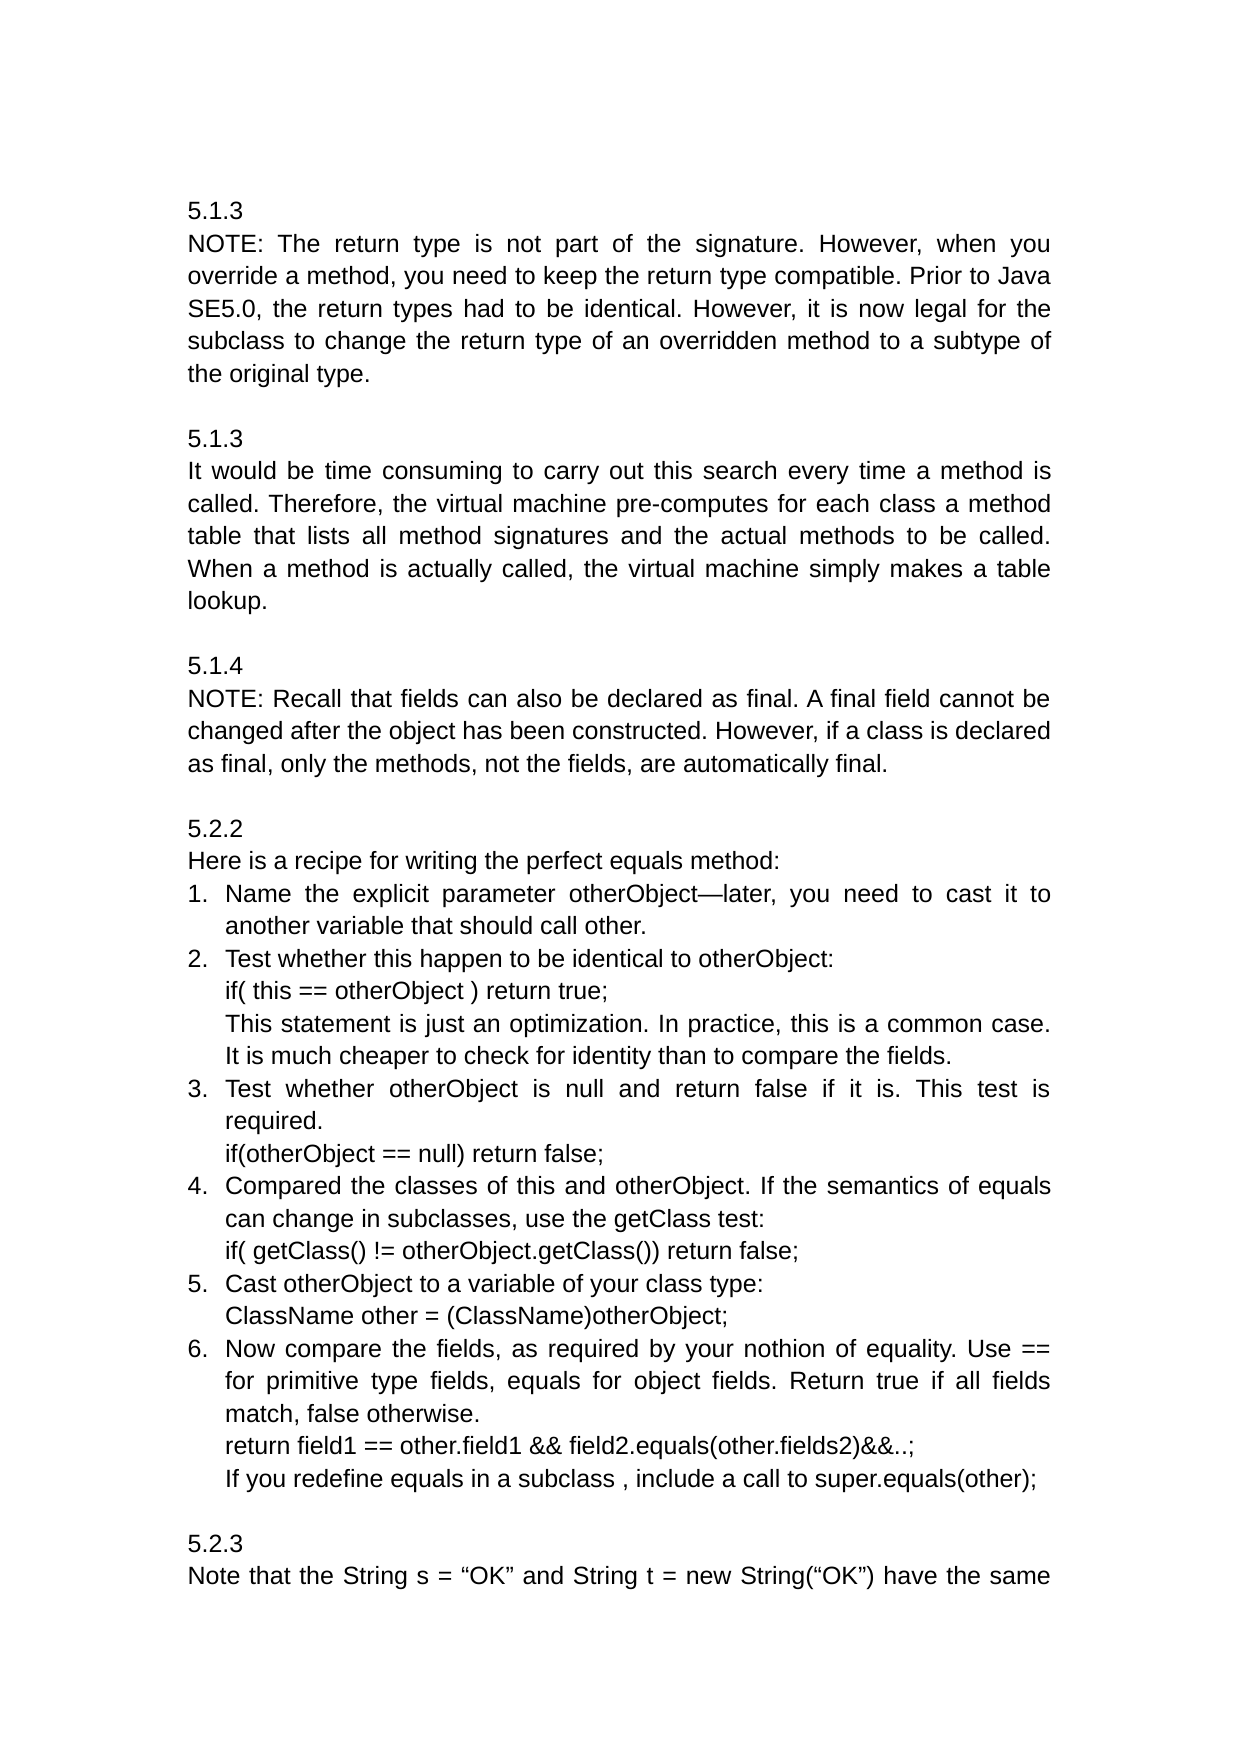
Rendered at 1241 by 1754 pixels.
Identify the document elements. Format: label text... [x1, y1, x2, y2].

list if( getClass() != otherObject.getClass()) return false; [225, 1234, 1053, 1267]
text NOTE: Recall that fields can also be declared as final. A final field cannot be changed after the object has been constructed. However, if a class is declared as final, only the methods, not the fields, are automatically final. [187, 682, 1053, 779]
list if( this == otherObject ) return true; [225, 974, 1053, 1007]
list Now compare the fields, as required by your nothion of equality. Use == for primitive type fields, equals for object fields. Return true if all fields match, false otherwise. [187, 1332, 1053, 1429]
list Cast otherObject to a variable of your class type: [187, 1267, 1053, 1299]
text 5.1.4 [187, 649, 1053, 682]
text It would be time consuming to carry out this search every time a method is called. Therefore, the virtual machine pre-computes for each class a method table that lists all method signatures and the actual methods to be called. When a method is actually called, the virtual machine simply makes a table lookup. [187, 454, 1053, 617]
list Compared the classes of this and otherObject. If the semantics of equals can change in subclasses, use the getClass test: [187, 1169, 1053, 1234]
text NOTE: The return type is not part of the signature. However, when you override a method, you need to keep the return type compatible. Prior to Java SE5.0, the return types had to be identical. However, it is now legal for the subclass to change the return type of an overridden method to a subtype of the original type. [187, 227, 1053, 389]
text 5.1.3 [187, 422, 1053, 454]
list This statement is just an optimization. In practice, this is a common case. It is much cheaper to check for identity than to compare the fields. [225, 1007, 1053, 1072]
text Here is a recipe for writing the perfect equals method: [187, 844, 1053, 877]
text 5.2.3 [187, 1527, 1053, 1559]
list if(otherObject == null) return false; [225, 1137, 1053, 1169]
list ClassName other = (ClassName)otherObject; [225, 1299, 1053, 1332]
text 5.1.3 [187, 194, 1053, 227]
list return field1 == other.field1 && field2.equals(other.fields2)&&..; [225, 1429, 1053, 1462]
list Name the explicit parameter otherObject—later, you need to cast it to another variable that should call other. [187, 877, 1053, 942]
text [187, 1559, 1053, 1592]
list If you redefine equals in a subclass , include a call to super.equals(other); [225, 1462, 1053, 1494]
text 5.2.2 [187, 812, 1053, 844]
list Test whether this happen to be identical to otherObject: [187, 942, 1053, 974]
list Test whether otherObject is null and return false if it is. This test is required. [187, 1072, 1053, 1137]
